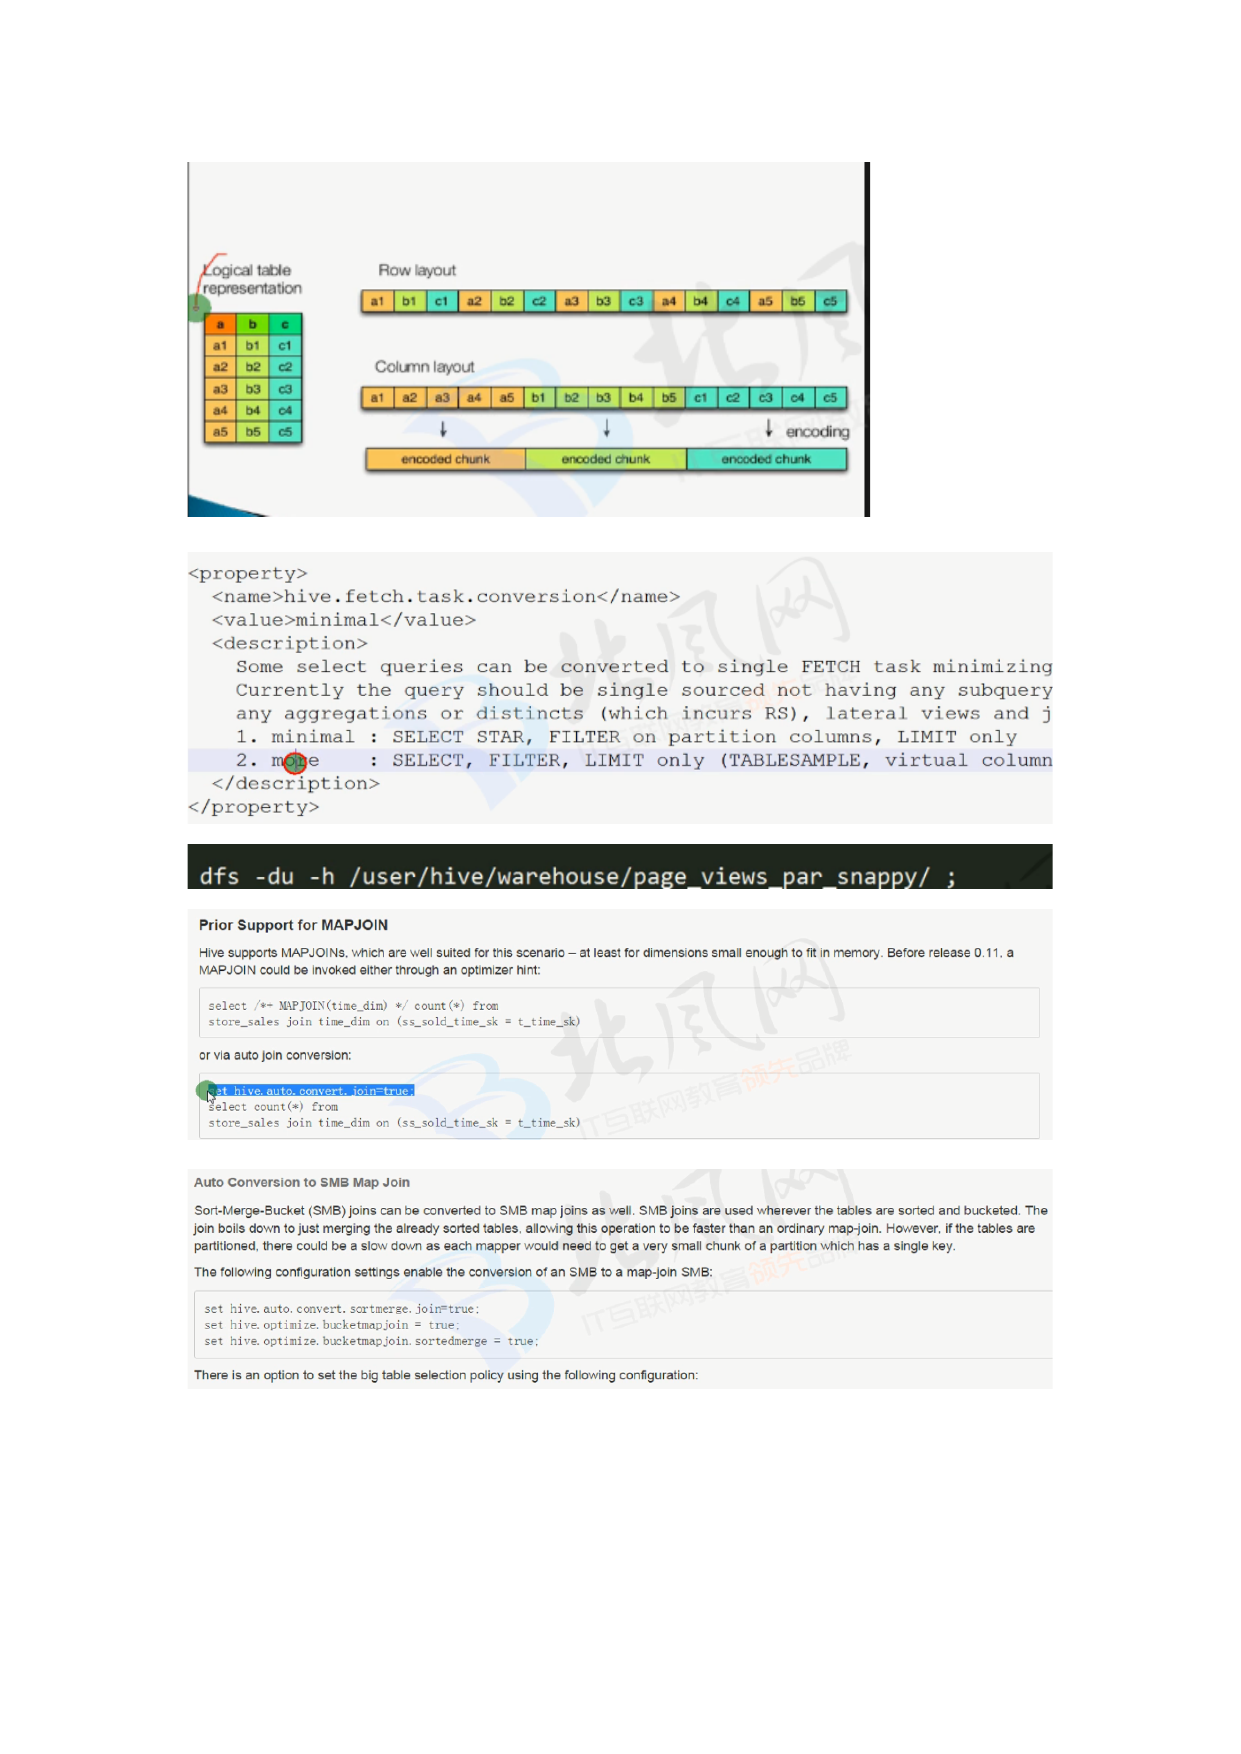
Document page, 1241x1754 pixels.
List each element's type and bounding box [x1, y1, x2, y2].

picture [187, 844, 1053, 889]
picture [187, 552, 1053, 824]
picture [187, 1169, 1053, 1389]
picture [187, 909, 1053, 1140]
picture [187, 162, 871, 517]
